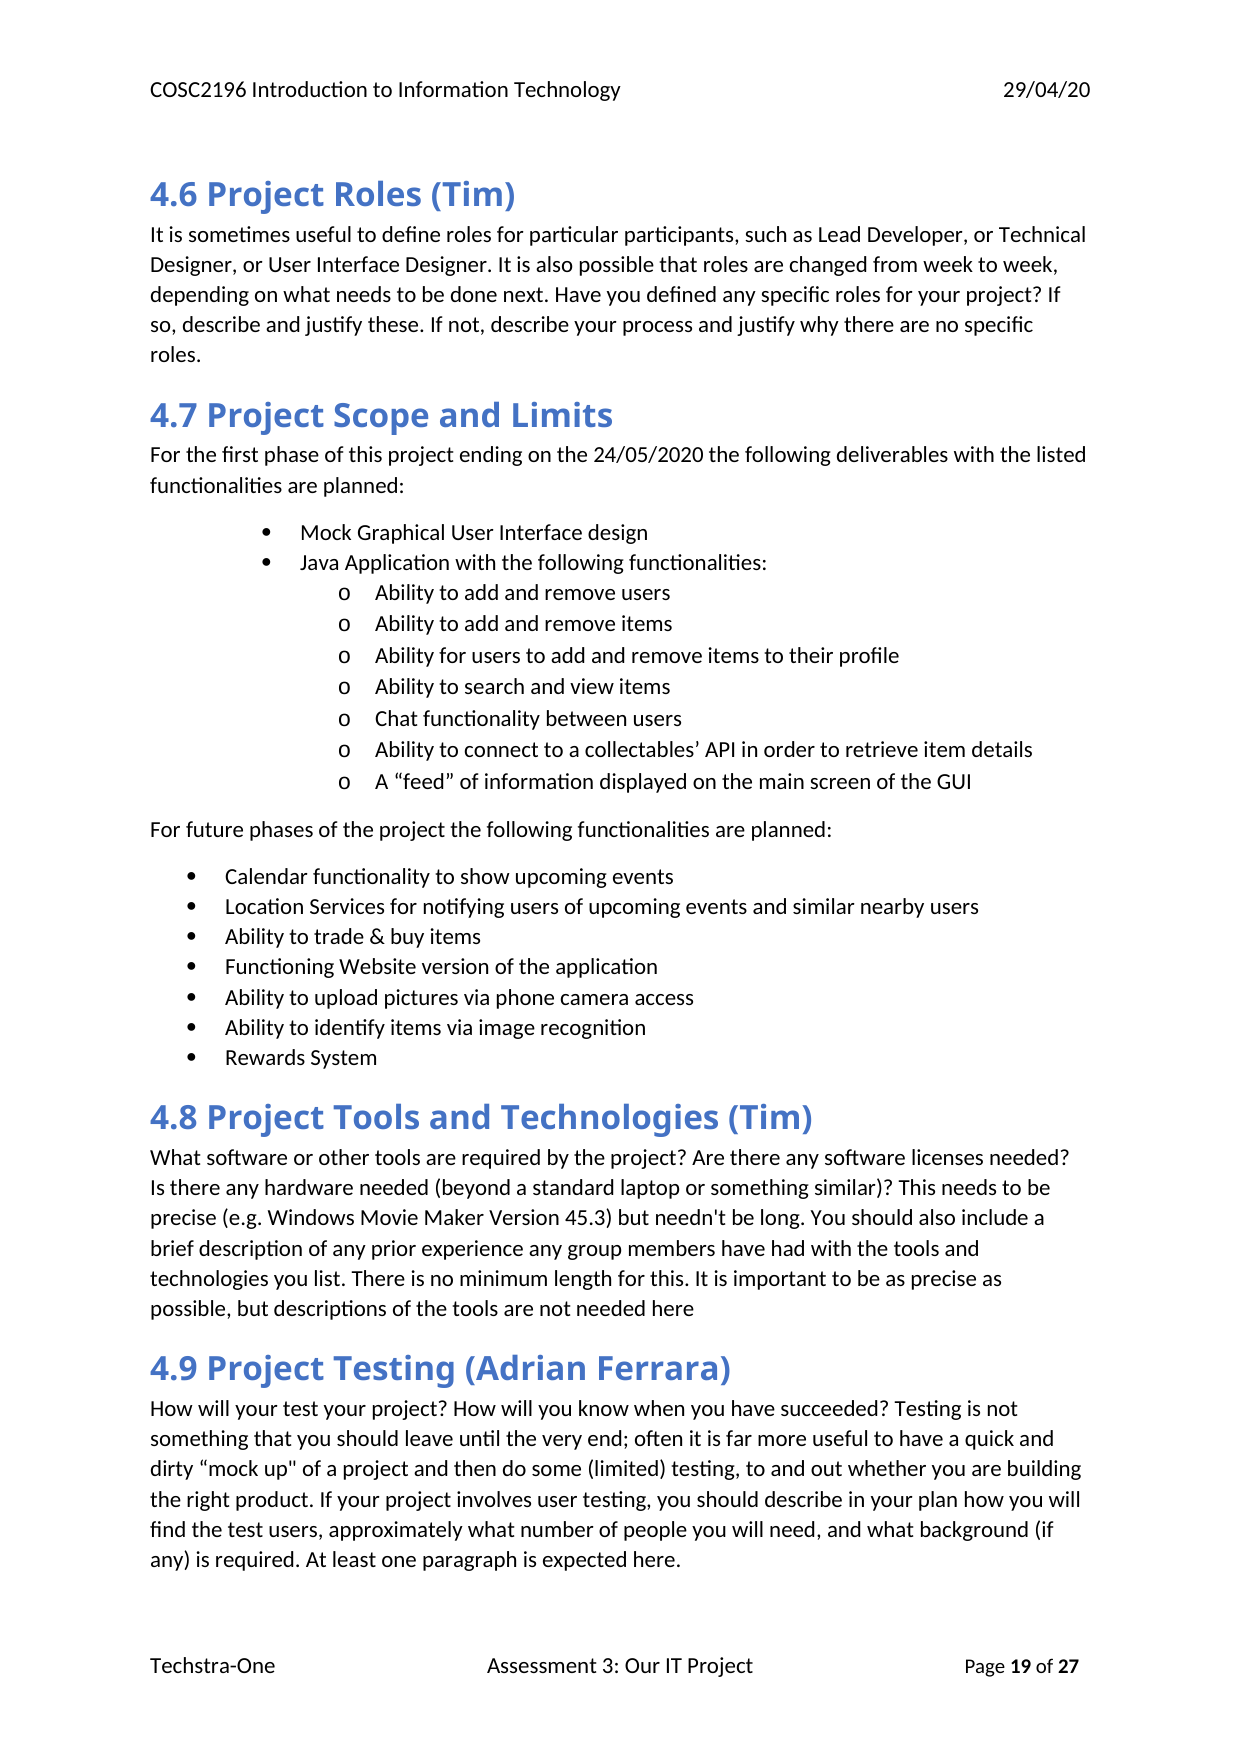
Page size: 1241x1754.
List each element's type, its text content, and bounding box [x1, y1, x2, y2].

list Calendar functionality to show upcoming events [187, 862, 1090, 890]
text How will your test your project? How will you know when you have succeeded? Testing is not something that you should leave until the very end; often it is far more useful to have a quick and dirty “mock up" of a project and then do some (limited) testing, to and out whether you are building the right product. If your project involves user testing, you should describe in your plan how you will find the test users, approximately what number of people you will need, and what background (if any) is required. At least one paragraph is expected here. [150, 1394, 1090, 1573]
list Java Application with the following functionalities: [262, 548, 1090, 576]
list Rewards System [187, 1043, 1090, 1071]
text It is sometimes useful to define roles for particular participants, such as Lead Developer, or Technical Designer, or User Interface Designer. It is also possible that roles are changed from week to week, depending on what needs to be done next. Have you defined any specific roles for your project? If so, describe and justify these. If not, describe your process and justify why there are no specific roles. [150, 220, 1090, 369]
list Ability to connect to a collectables’ API in order to retrieve item details [337, 735, 1090, 764]
list Ability to identify items via image recognition [187, 1013, 1090, 1041]
list Ability to add and remove items [337, 609, 1090, 639]
subtitle 4.6 Project Roles (Tim) [150, 171, 1090, 216]
text What software or other tools are required by the project? Are there any software licenses needed? Is there any hardware needed (beyond a standard laptop or something similar)? This needs to be precise (e.g. Windows Movie Maker Version 45.3) but needn't be long. You should also include a brief description of any prior experience any group members have had with the tools and technologies you list. There is no minimum length for this. It is important to be as precise as possible, but descriptions of the tools are not needed here [150, 1143, 1090, 1322]
list Ability to add and remove users [337, 578, 1090, 607]
subtitle 4.9 Project Testing (Adrian Ferrara) [150, 1345, 1090, 1391]
list Chat functionality between users [337, 704, 1090, 733]
text For the first phase of this project ending on the 24/05/2020 the following deliverables with the listed functionalities are planned: [150, 441, 1090, 499]
subtitle 4.8 Project Tools and Technologies (Tim) [150, 1094, 1090, 1139]
list Ability to trade & buy items [187, 922, 1090, 950]
list Location Services for notifying users of upcoming events and similar nearby users [187, 892, 1090, 920]
list Ability for users to add and remove items to their profile [337, 641, 1090, 670]
subtitle 4.7 Project Scope and Limits [150, 392, 1090, 437]
list A “feed” of information displayed on the main screen of the GUI [337, 767, 1090, 796]
list Ability to search and view items [337, 672, 1090, 702]
list Ability to upload pictures via phone camera access [187, 983, 1090, 1011]
list Mock Graphical User Interface design [262, 518, 1090, 546]
text For future phases of the project the following functionalities are planned: [150, 815, 1090, 843]
list Functioning Website version of the application [187, 952, 1090, 981]
